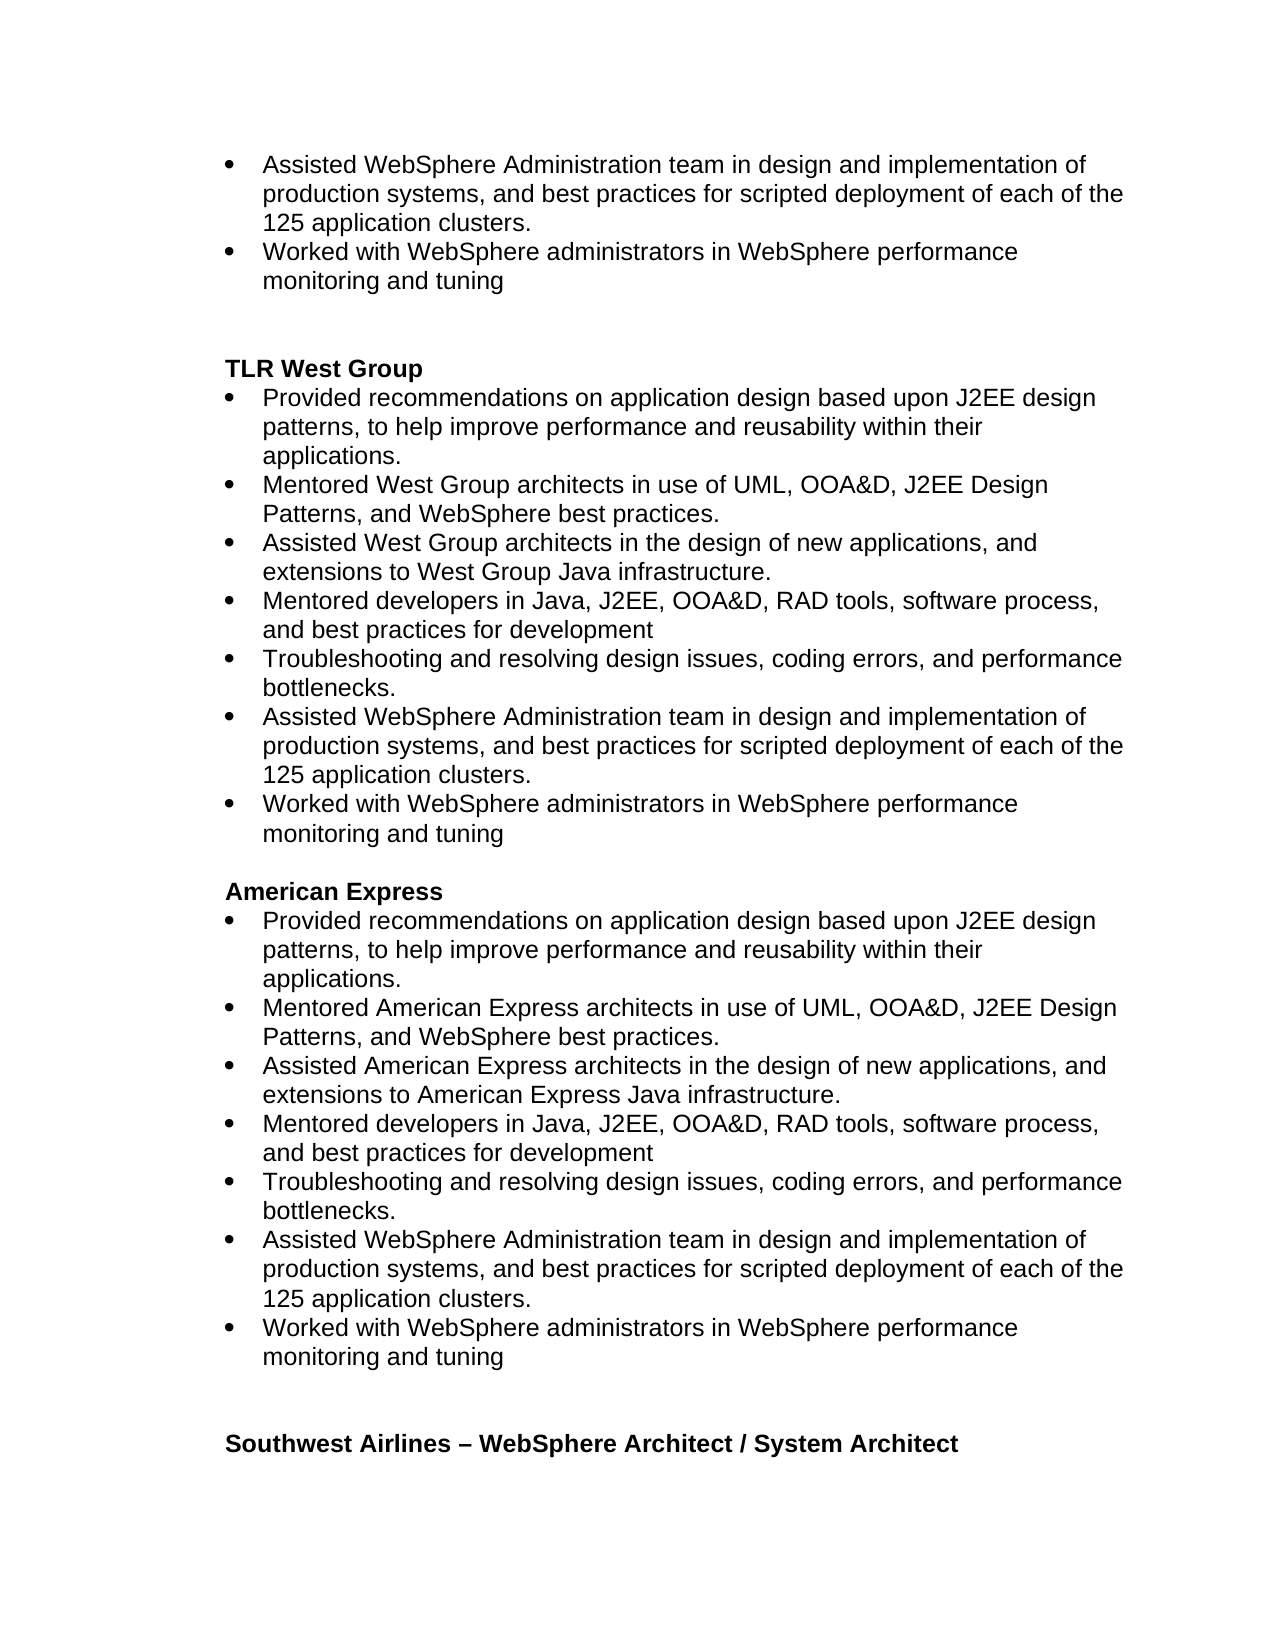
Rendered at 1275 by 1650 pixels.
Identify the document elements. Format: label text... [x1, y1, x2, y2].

list Worked with WebSphere administrators in WebSphere performance monitoring and tuning [225, 237, 1125, 295]
list Assisted West Group architects in the design of new applications, and extensions to West Group Java infrastructure. [225, 528, 1125, 586]
list Mentored American Express architects in use of UML, OOA&D, J2EE Design Patterns, and WebSphere best practices. [225, 993, 1125, 1051]
list Mentored West Group architects in use of UML, OOA&D, J2EE Design Patterns, and WebSphere best practices. [225, 470, 1125, 528]
list Assisted WebSphere Administration team in design and implementation of production systems, and best practices for scripted deployment of each of the 125 application clusters. [225, 702, 1125, 789]
list Worked with WebSphere administrators in WebSphere performance monitoring and tuning [225, 1312, 1125, 1371]
subtitle American Express [225, 877, 1125, 906]
list Assisted WebSphere Administration team in design and implementation of production systems, and best practices for scripted deployment of each of the 125 application clusters. [225, 150, 1125, 237]
list Mentored developers in Java, J2EE, OOA&D, RAD tools, software process, and best practices for development [225, 1109, 1125, 1167]
list Worked with WebSphere administrators in WebSphere performance monitoring and tuning [225, 789, 1125, 847]
list Assisted WebSphere Administration team in design and implementation of production systems, and best practices for scripted deployment of each of the 125 application clusters. [225, 1225, 1125, 1312]
subtitle TLR West Group [225, 353, 1125, 382]
list Troubleshooting and resolving design issues, coding errors, and performance bottlenecks. [225, 1167, 1125, 1225]
subtitle Southwest Airlines – WebSphere Architect / System Architect [225, 1429, 1125, 1458]
list Mentored developers in Java, J2EE, OOA&D, RAD tools, software process, and best practices for development [225, 586, 1125, 644]
list Troubleshooting and resolving design issues, coding errors, and performance bottlenecks. [225, 644, 1125, 702]
list Assisted American Express architects in the design of new applications, and extensions to American Express Java infrastructure. [225, 1051, 1125, 1109]
